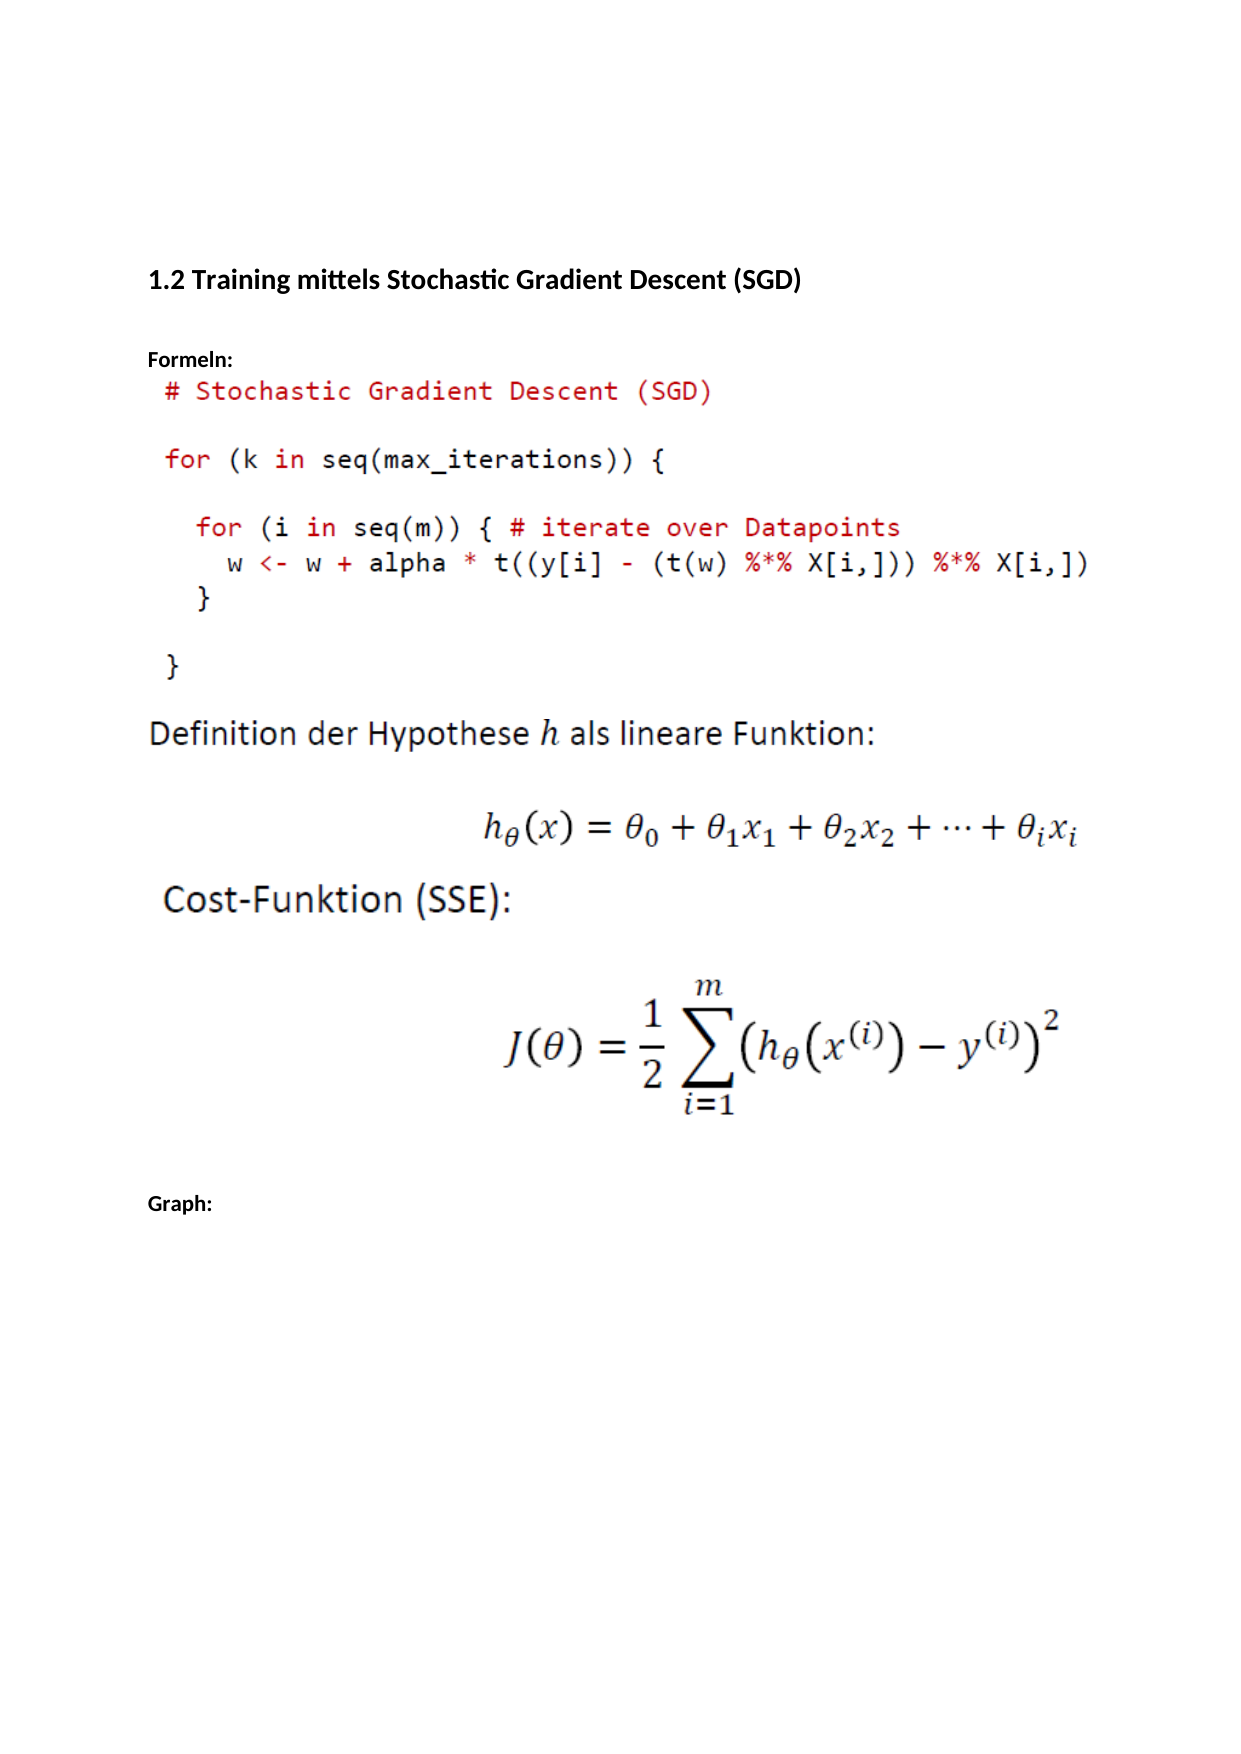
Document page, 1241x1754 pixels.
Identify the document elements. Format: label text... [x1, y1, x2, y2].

picture [147, 372, 1093, 692]
text Formeln: [148, 345, 1093, 372]
text Graph: [148, 1189, 1093, 1217]
text 1.2 Training mittels Stochastic Gradient Descent (SGD) [148, 261, 1093, 297]
picture [147, 719, 1093, 1132]
